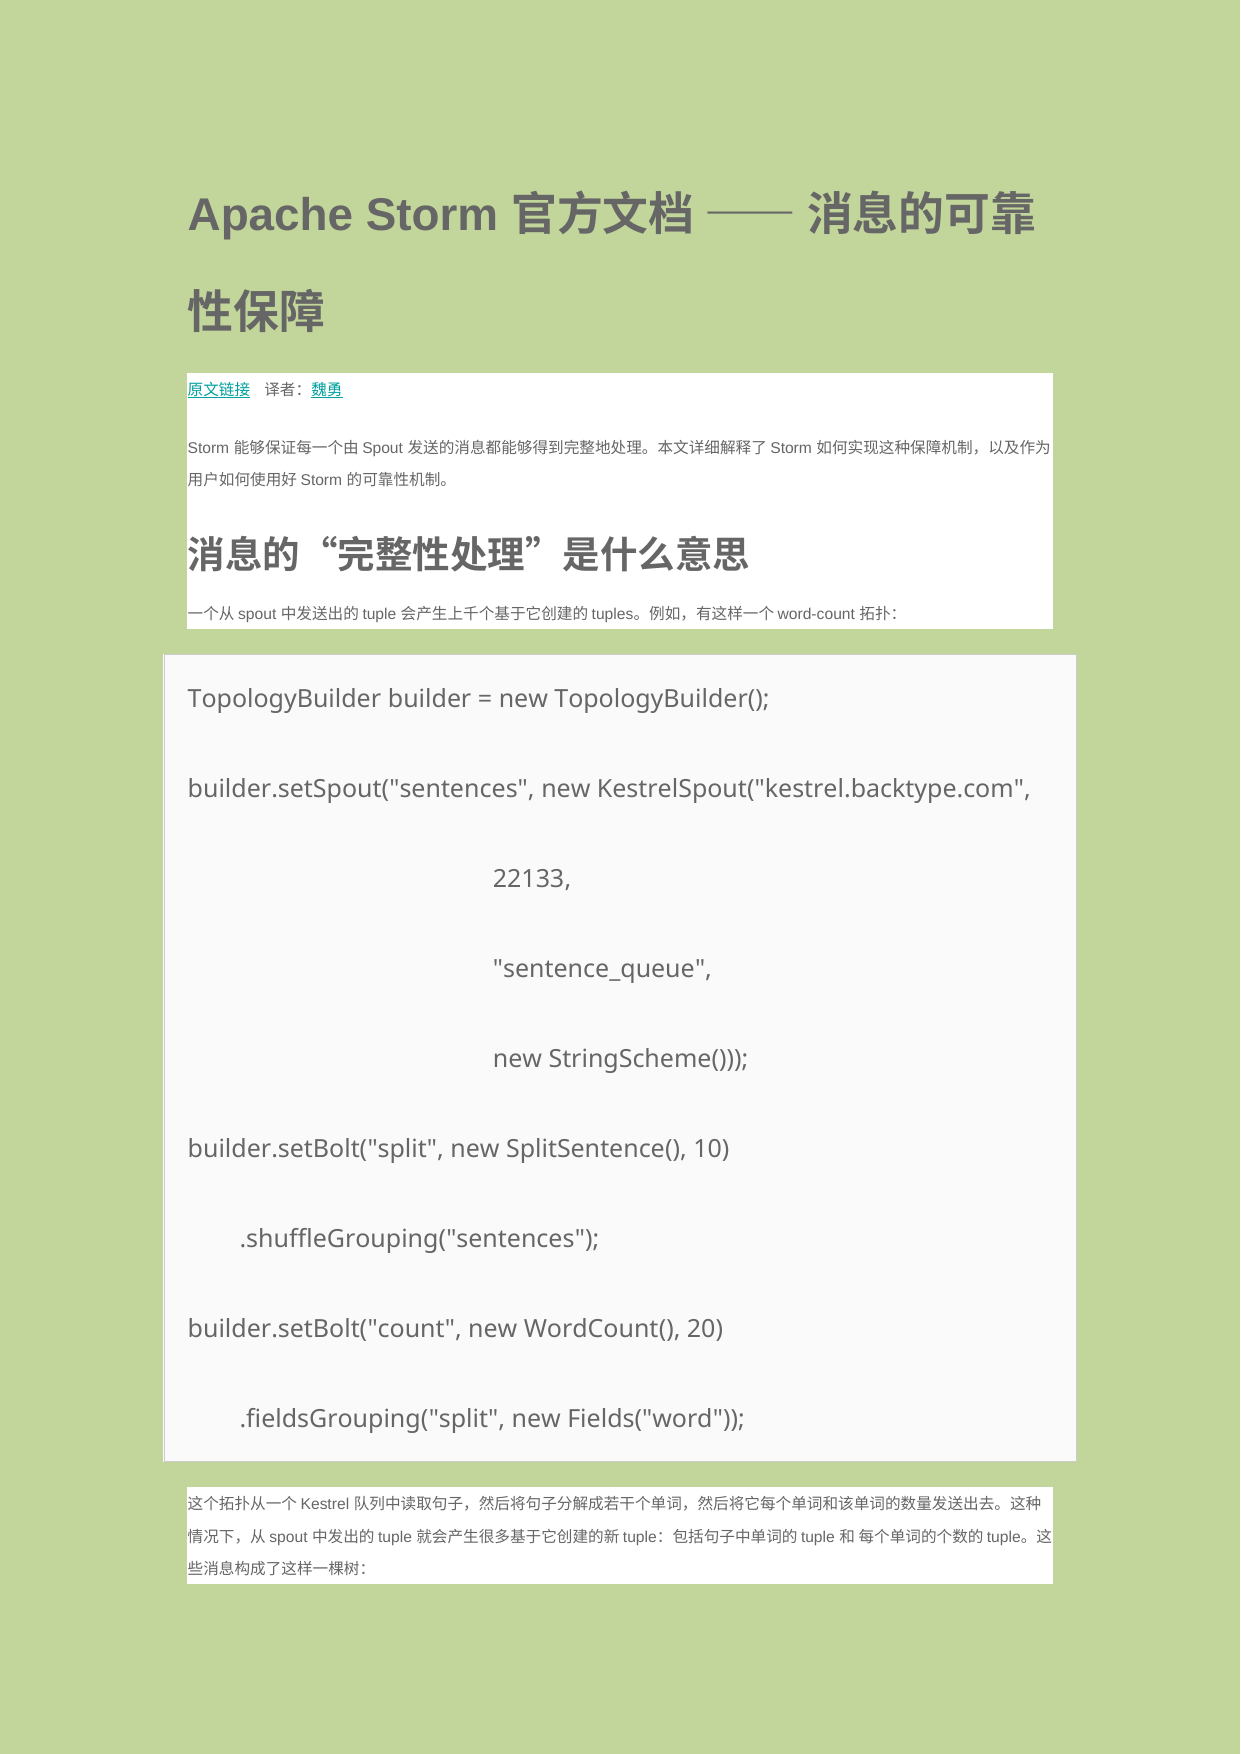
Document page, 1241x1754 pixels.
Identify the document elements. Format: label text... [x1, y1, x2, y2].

text 这个拓扑从一个 Kestrel 队列中读取句子，然后将句子分解成若干个单词，然后将它每个单词和该单词的数量发送出去。这种情况下，从 spout 中发出的 tuple 就会产生很多基于它创建的新 tuple：包括句子中单词的 tuple 和 每个单词的个数的 tuple。这些消息构成了这样一棵树： [187, 1487, 1053, 1584]
subtitle 消息的“完整性处理”是什么意思 [187, 520, 1053, 585]
text "sentence_queue", [165, 924, 1076, 1000]
text TopologyBuilder builder = new TopologyBuilder(); [165, 655, 1076, 730]
text builder.setBolt("split", new SplitSentence(), 10) [165, 1104, 1076, 1180]
text 一个从 spout 中发送出的 tuple 会产生上千个基于它创建的 tuples。例如，有这样一个 word-count 拓扑： [187, 596, 1053, 629]
text Storm 能够保证每一个由 Spout 发送的消息都能够得到完整地处理。本文详细解释了 Storm 如何实现这种保障机制，以及作为用户如何使用好 Storm 的可靠性机制。 [187, 430, 1053, 495]
subtitle Apache Storm 官方文档 —— 消息的可靠性保障 [187, 162, 1053, 357]
text .shuffleGrouping("sentences"); [165, 1194, 1076, 1270]
text 22133, [165, 834, 1076, 910]
text builder.setSpout("sentences", new KestrelSpout("kestrel.backtype.com", [165, 744, 1076, 820]
text builder.setBolt("count", new WordCount(), 20) [165, 1284, 1076, 1360]
text .fieldsGrouping("split", new Fields("word")); [165, 1374, 1076, 1461]
text 原文链接 译者：魏勇 [187, 373, 1053, 405]
text new StringScheme())); [165, 1014, 1076, 1090]
